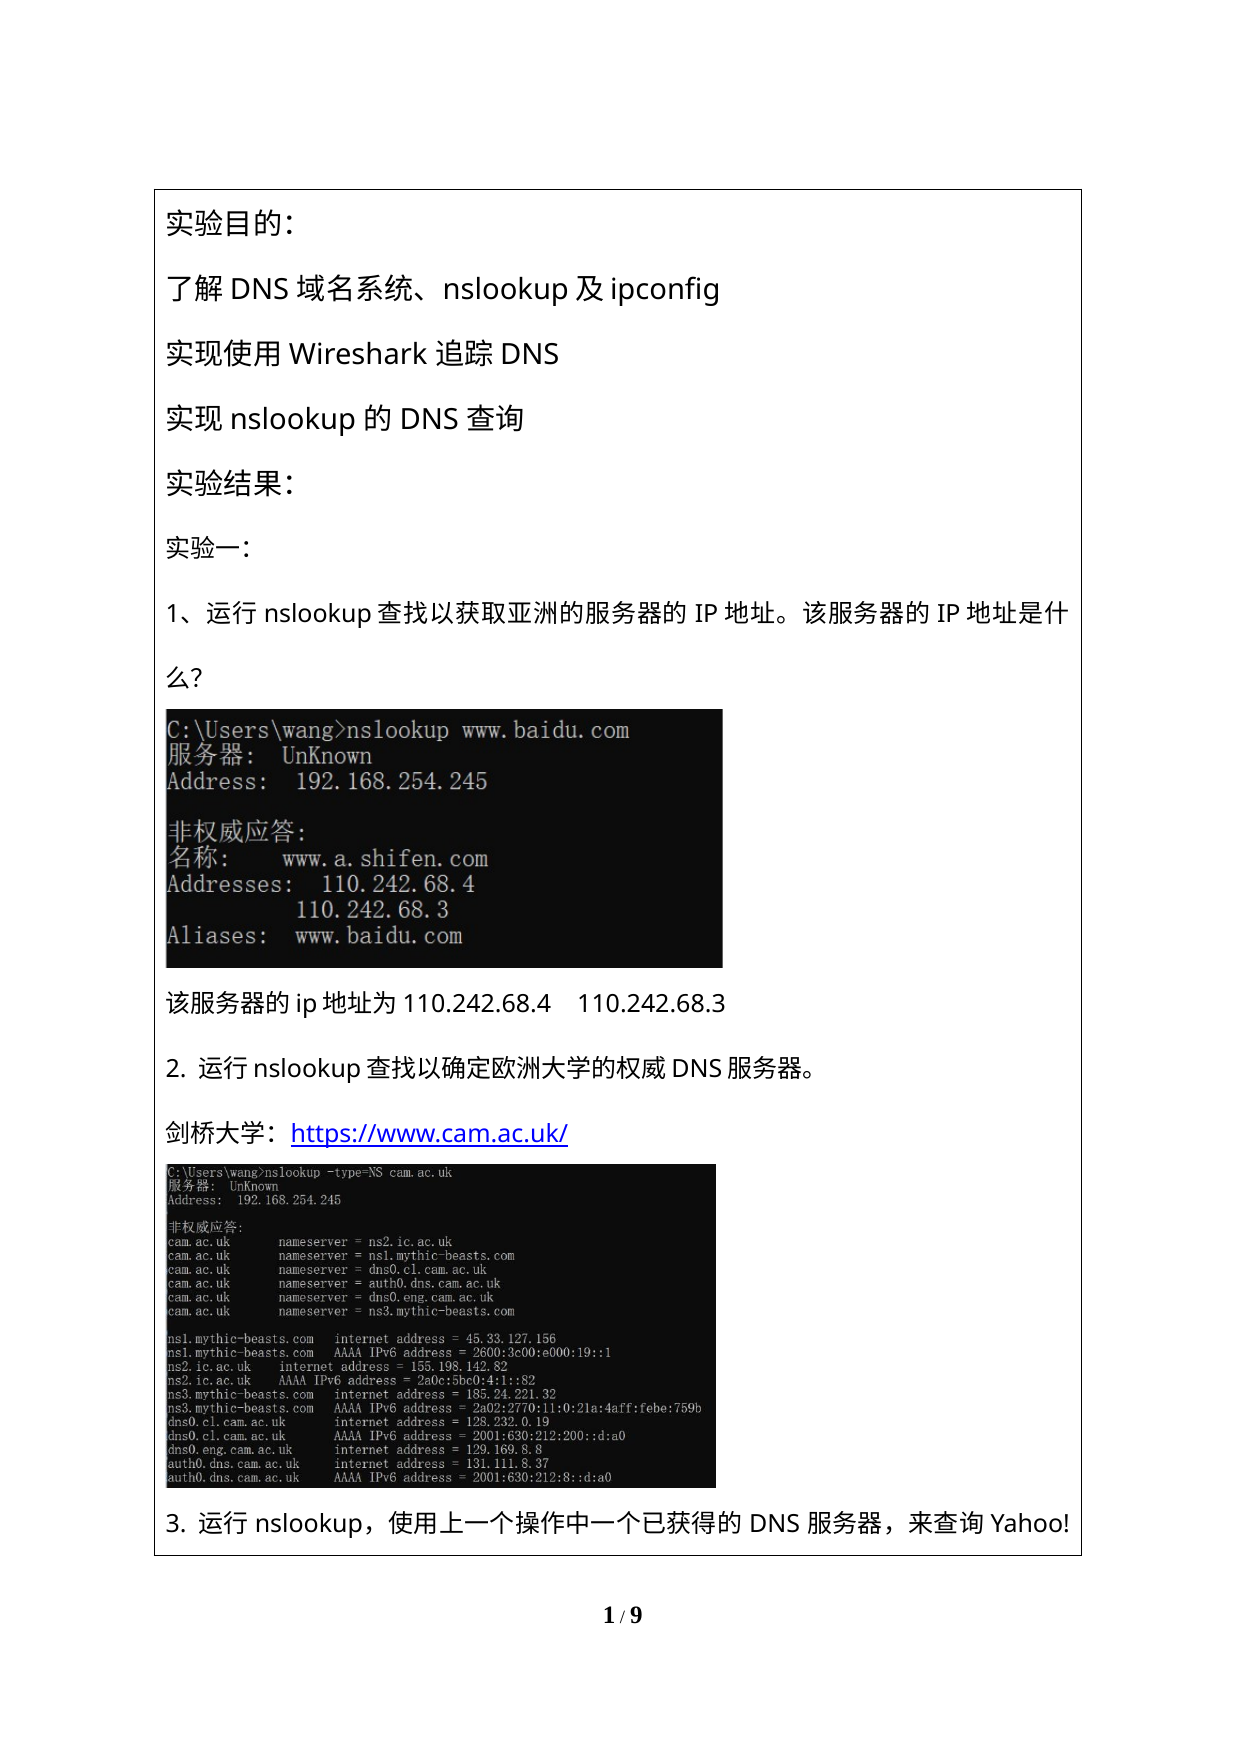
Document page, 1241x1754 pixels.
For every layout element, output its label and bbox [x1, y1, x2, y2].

table_header [155, 190, 1081, 1554]
picture [165, 709, 723, 968]
picture [165, 1164, 716, 1488]
